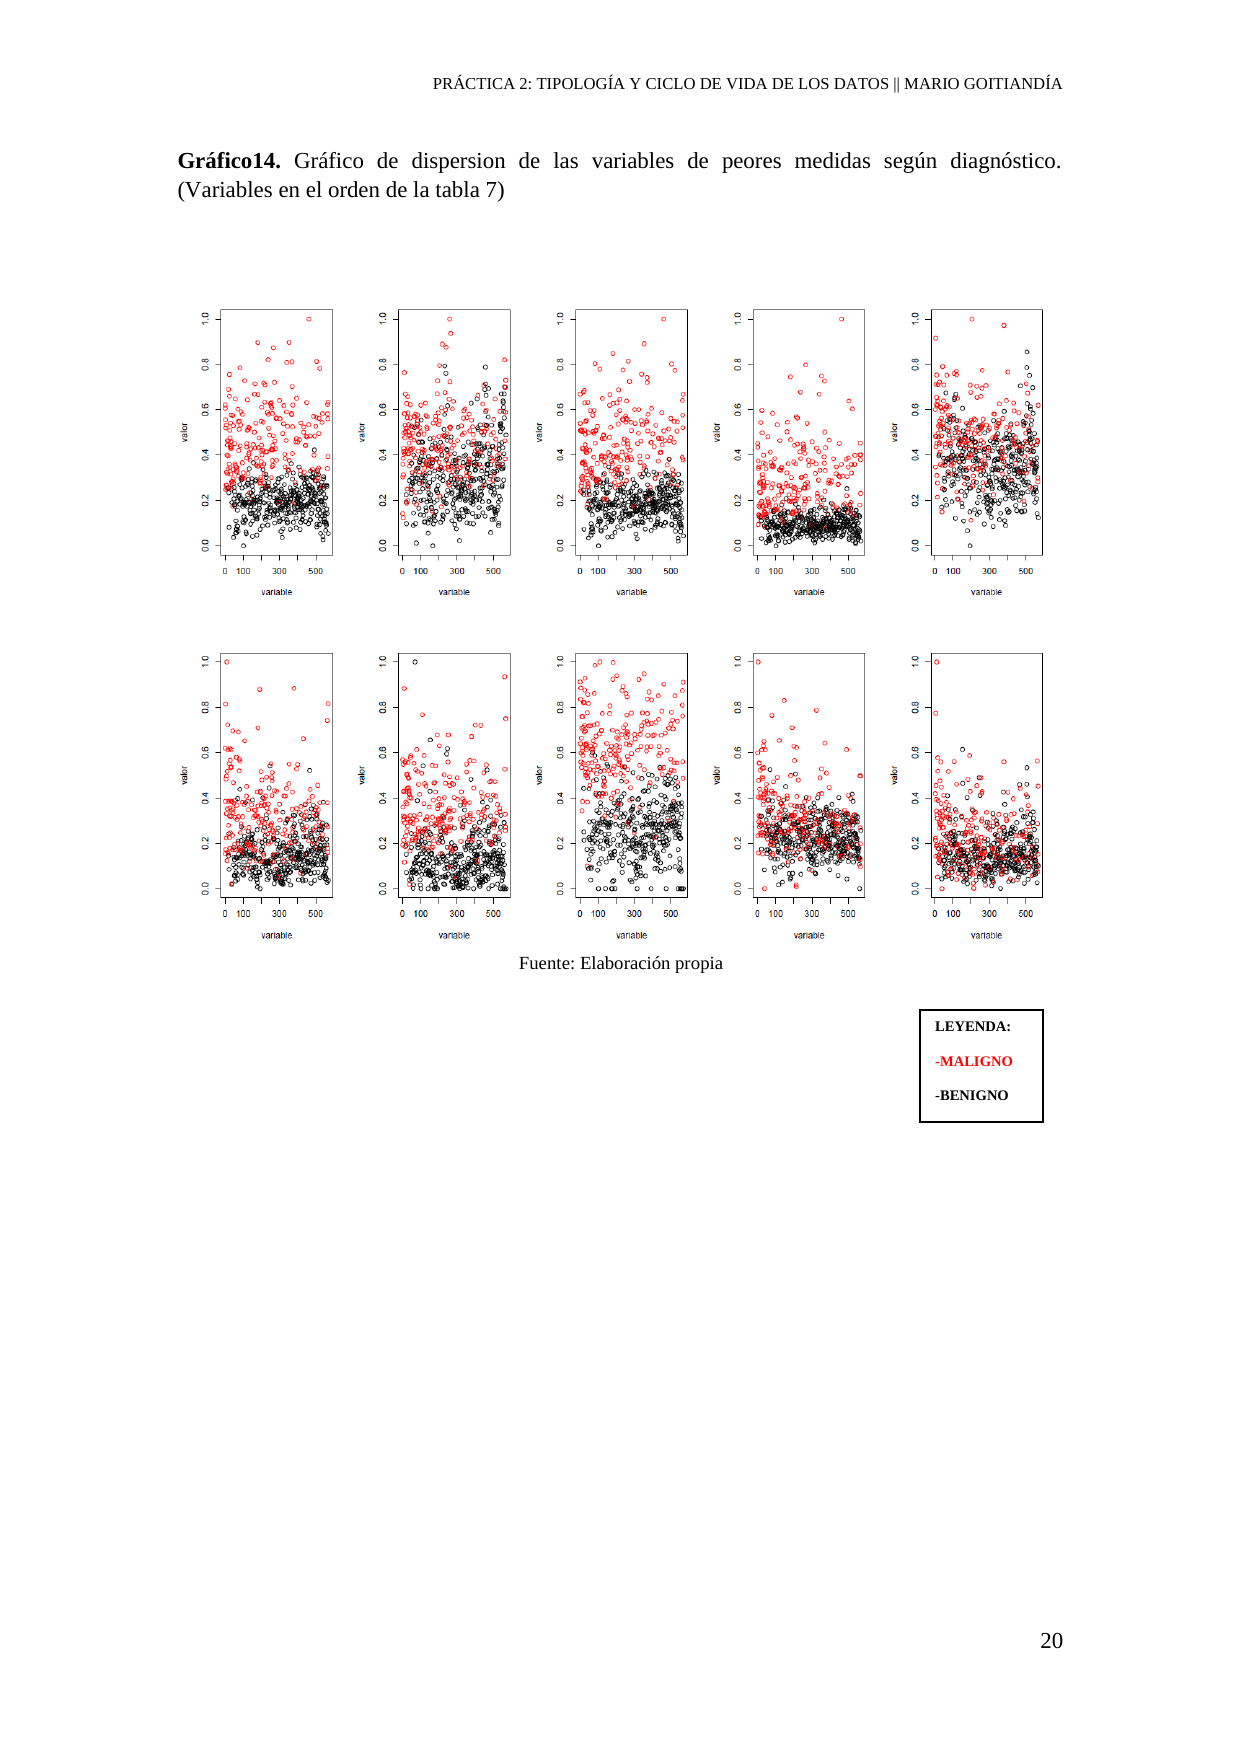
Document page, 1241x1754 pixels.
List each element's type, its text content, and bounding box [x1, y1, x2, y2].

text Gráfico14. Gráfico de dispersion de las variables de peores medidas según diagnóstico. (Variables en el orden de la tabla 7) [177, 148, 1063, 202]
